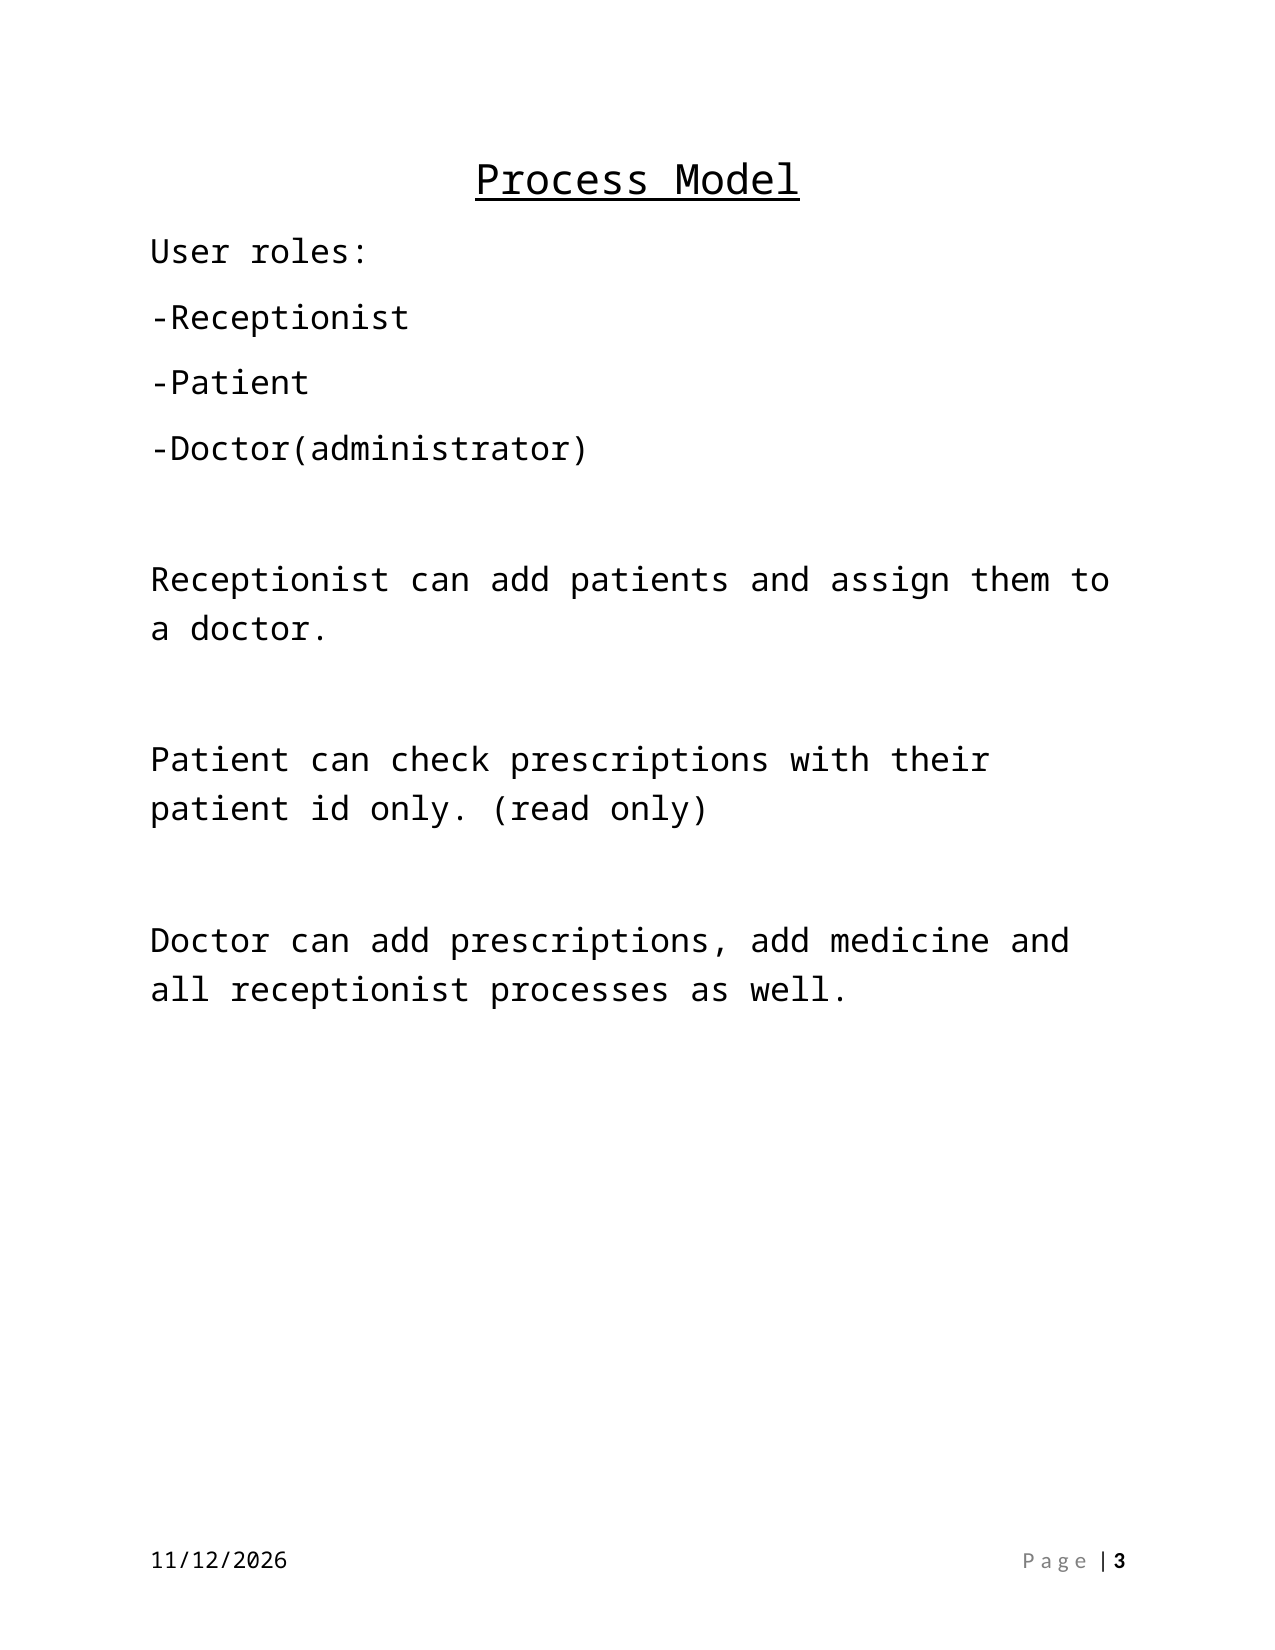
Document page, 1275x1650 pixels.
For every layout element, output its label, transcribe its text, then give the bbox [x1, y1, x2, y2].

text -Doctor(administrator) [150, 425, 1125, 470]
text -Patient [150, 359, 1125, 404]
text Receptionist can add patients and assign them to a doctor. [150, 556, 1125, 650]
text Doctor can add prescriptions, add medicine and all receptionist processes as well. [150, 916, 1125, 1011]
text Process Model [150, 150, 1125, 207]
text -Receptionist [150, 293, 1125, 339]
text Patient can check prescriptions with their patient id only. (read only) [150, 736, 1125, 831]
text User roles: [150, 228, 1125, 273]
